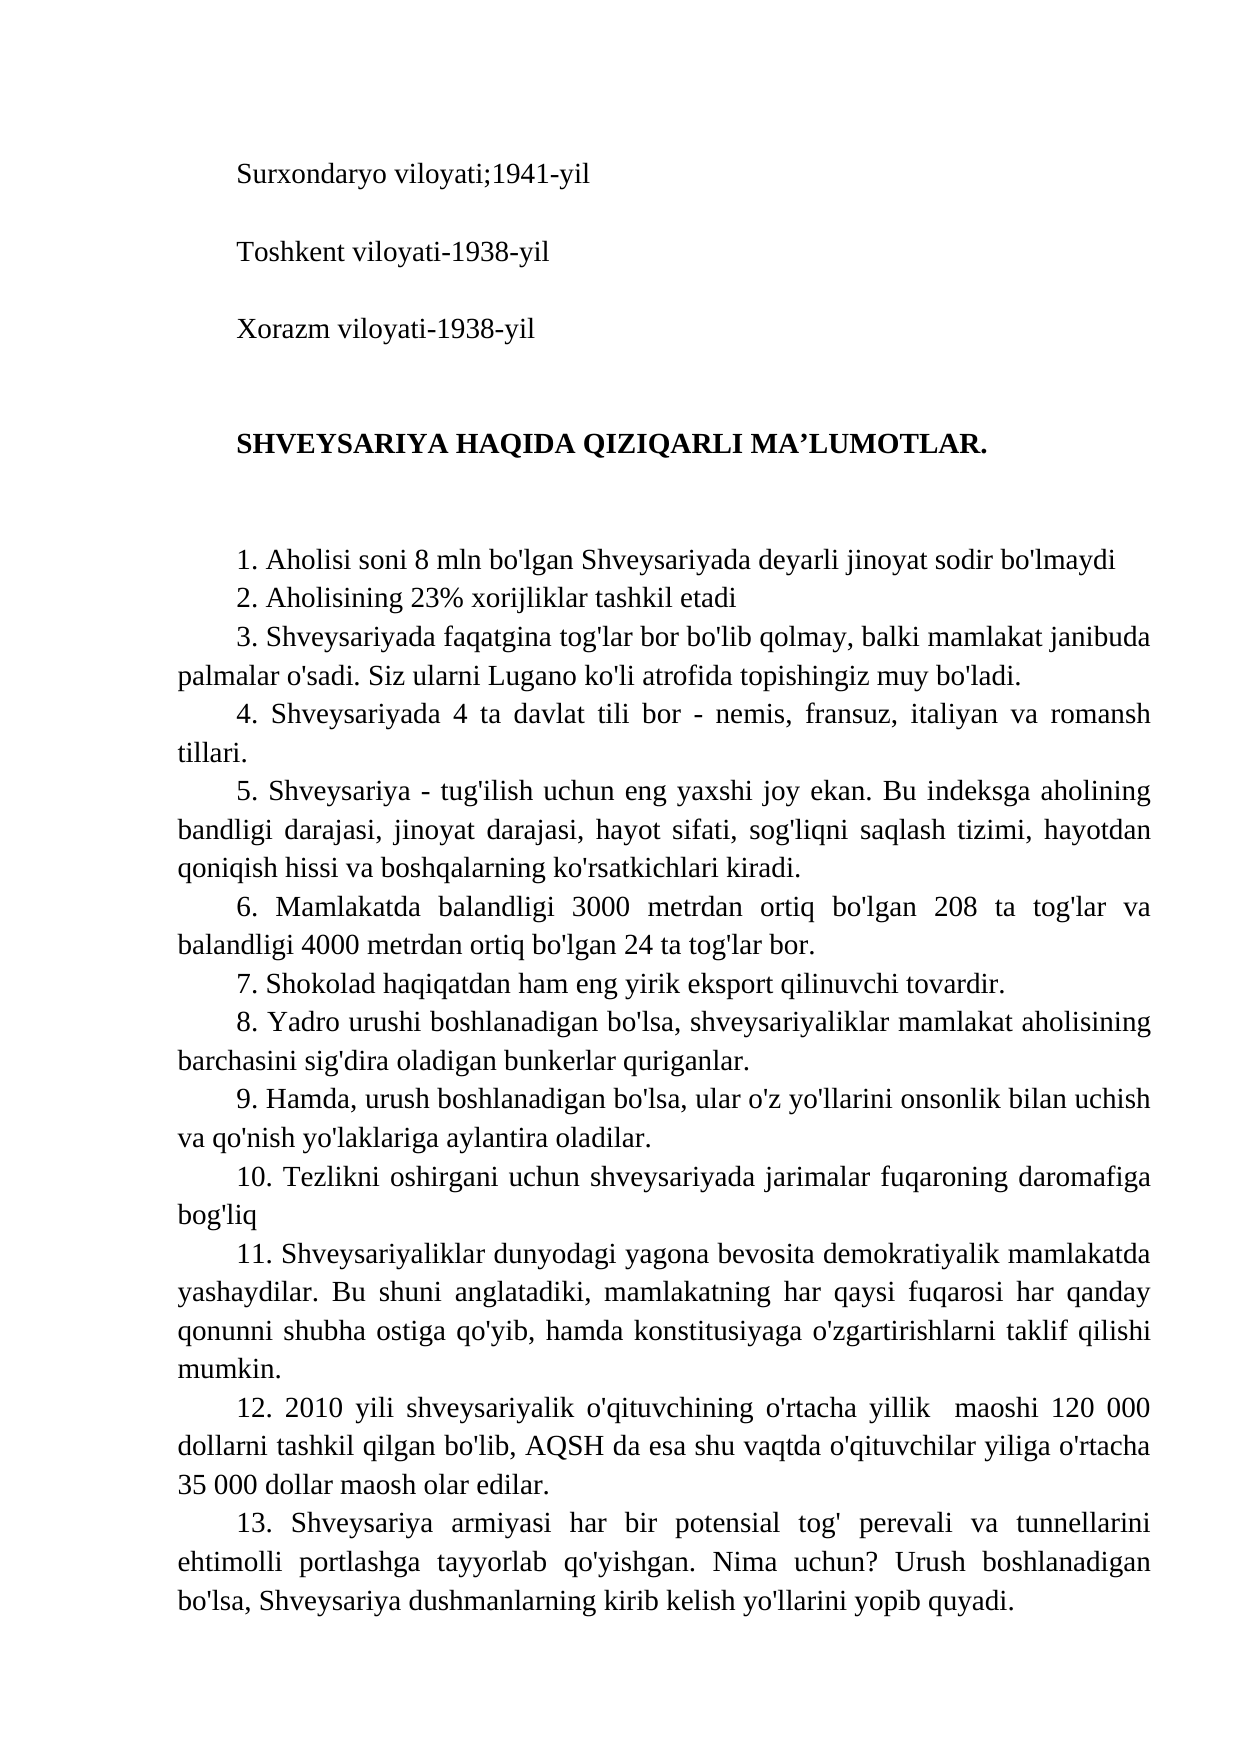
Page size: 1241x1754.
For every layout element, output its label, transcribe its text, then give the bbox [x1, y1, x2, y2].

text 3. Shveysariyada faqatgina tog'lar bor bo'lib qolmay, balki mamlakat janibuda palmalar o'sadi. Siz ularni Lugano ko'li atrofida topishingiz muy bo'ladi. [177, 619, 1152, 691]
text 12. 2010 yili shveysariyalik o'qituvchining o'rtacha yillik maoshi 120 000 dollarni tashkil qilgan bo'lib, AQSH da esa shu vaqtda o'qituvchilar yiliga o'rtacha 35 000 dollar maosh olar edilar. [177, 1390, 1152, 1501]
text Xorazm viloyati-1938-yil [177, 311, 1152, 344]
text 8. Yadro urushi boshlanadigan bo'lsa, shveysariyaliklar mamlakat aholisining barchasini sig'dira oladigan bunkerlar quriganlar. [177, 1004, 1152, 1077]
text 10. Tezlikni oshirgani uchun shveysariyada jarimalar fuqaroning daromafiga bog'liq [177, 1159, 1152, 1231]
text Surxondaryo viloyati;1941-yil [177, 157, 1152, 190]
text SHVEYSARIYA HAQIDA QIZIQARLI MAʼLUMOTLAR. [177, 426, 1152, 460]
text 2. Aholisining 23% xorijliklar tashkil etadi [177, 581, 1152, 614]
text 6. Mamlakatda balandligi 3000 metrdan ortiq bo'lgan 208 ta tog'lar va balandligi 4000 metrdan ortiq bo'lgan 24 ta tog'lar bor. [177, 889, 1152, 961]
text 13. Shveysariya armiyasi har bir potensial tog' perevali va tunnellarini ehtimolli portlashga tayyorlab qo'yishgan. Nima uchun? Urush boshlanadigan bo'lsa, Shveysariya dushmanlarning kirib kelish yo'llarini yopib quyadi. [177, 1506, 1152, 1616]
text 4. Shveysariyada 4 ta davlat tili bor - nemis, fransuz, italiyan va romansh tillari. [177, 696, 1152, 768]
text 7. Shokolad haqiqatdan ham eng yirik eksport qilinuvchi tovardir. [177, 966, 1152, 999]
text 1. Aholisi soni 8 mln bo'lgan Shveysariyada deyarli jinoyat sodir bo'lmaydi [177, 542, 1152, 576]
text 9. Hamda, urush boshlanadigan bo'lsa, ular o'z yo'llarini onsonlik bilan uchish va qo'nish yo'laklariga aylantira oladilar. [177, 1082, 1152, 1154]
text 11. Shveysariyaliklar dunyodagi yagona bevosita demokratiyalik mamlakatda yashaydilar. Bu shuni anglatadiki, mamlakatning har qaysi fuqarosi har qanday qonunni shubha ostiga qo'yib, hamda konstitusiyaga o'zgartirishlarni taklif qilishi mumkin. [177, 1236, 1152, 1385]
text 5. Shveysariya - tug'ilish uchun eng yaxshi joy ekan. Bu indeksga aholining bandligi darajasi, jinoyat darajasi, hayot sifati, sog'liqni saqlash tizimi, hayotdan qoniqish hissi va boshqalarning ko'rsatkichlari kiradi. [177, 773, 1152, 884]
text Toshkent viloyati-1938-yil [177, 234, 1152, 267]
